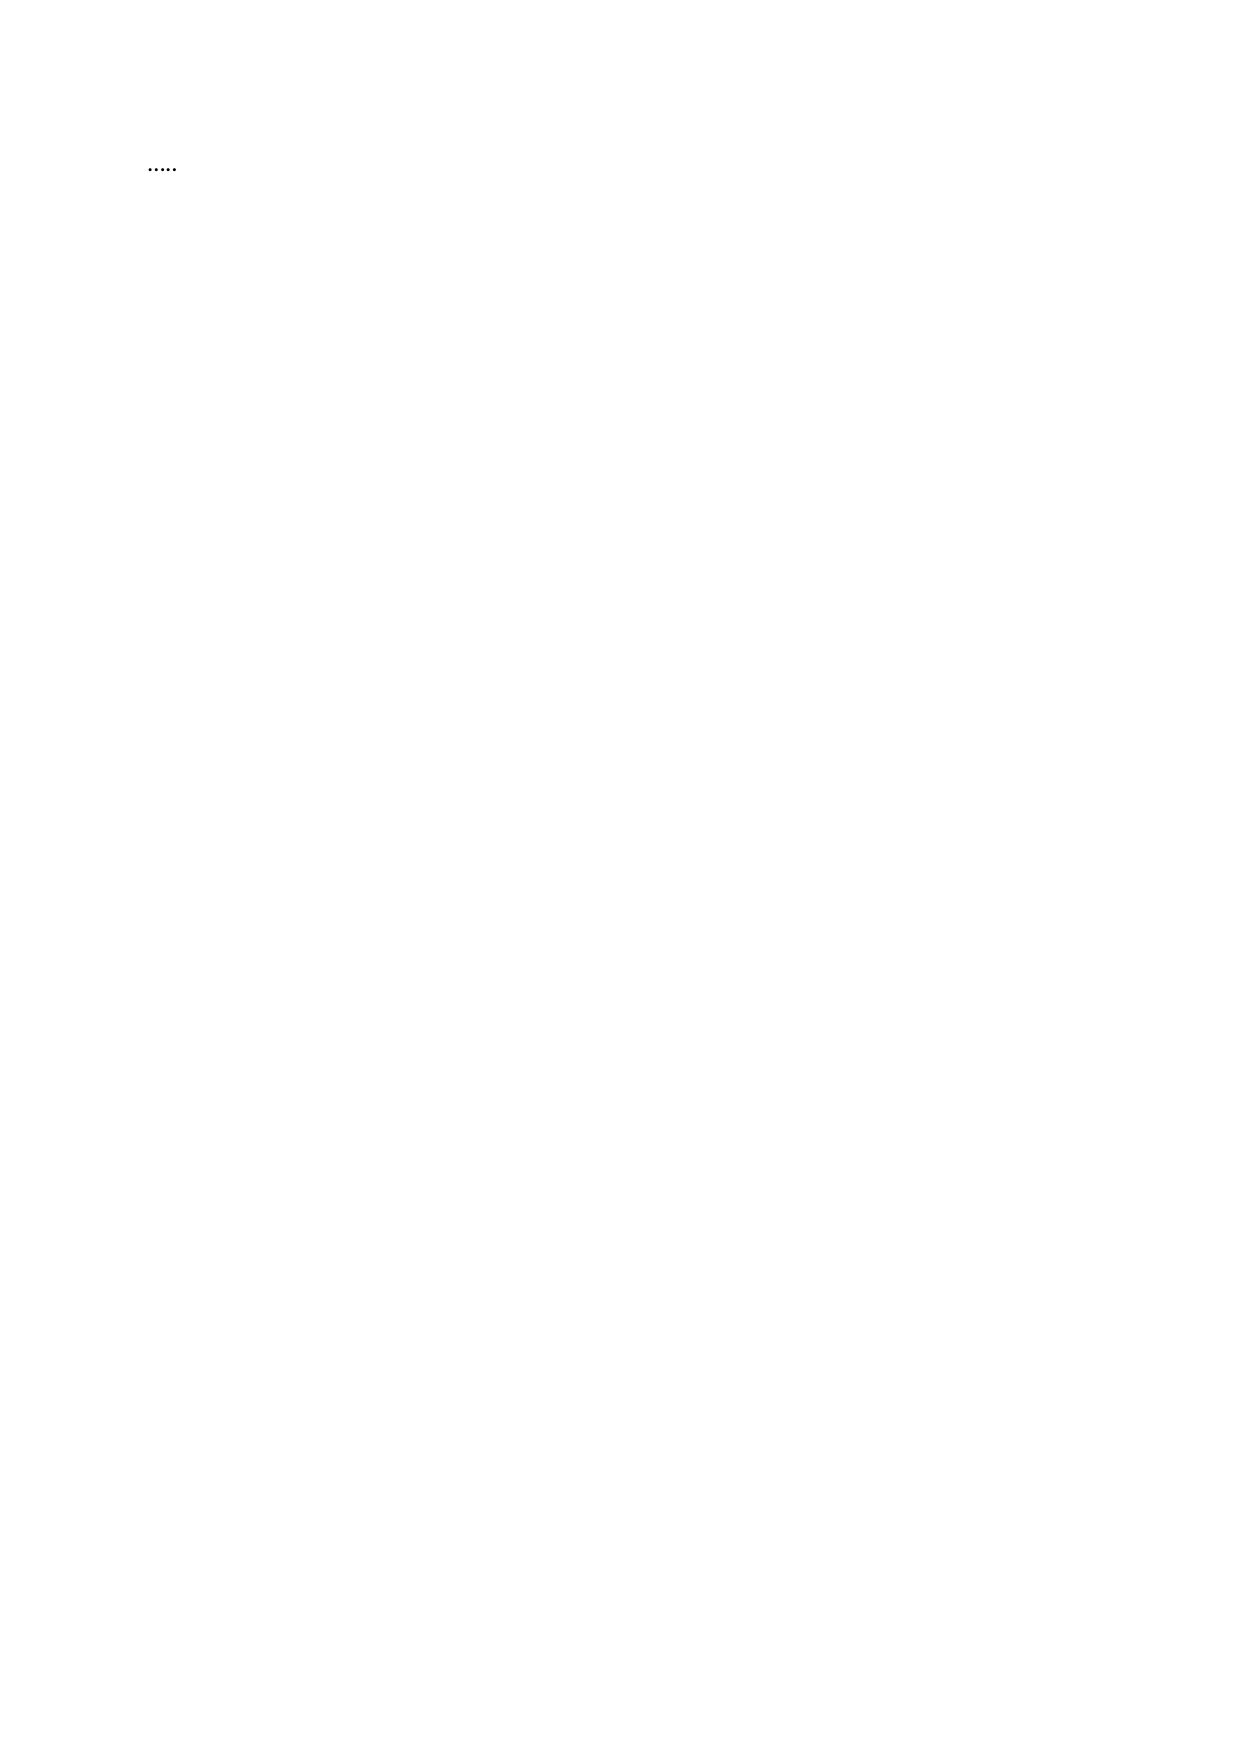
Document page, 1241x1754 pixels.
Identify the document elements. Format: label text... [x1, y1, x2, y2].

text ….. [148, 148, 1093, 178]
